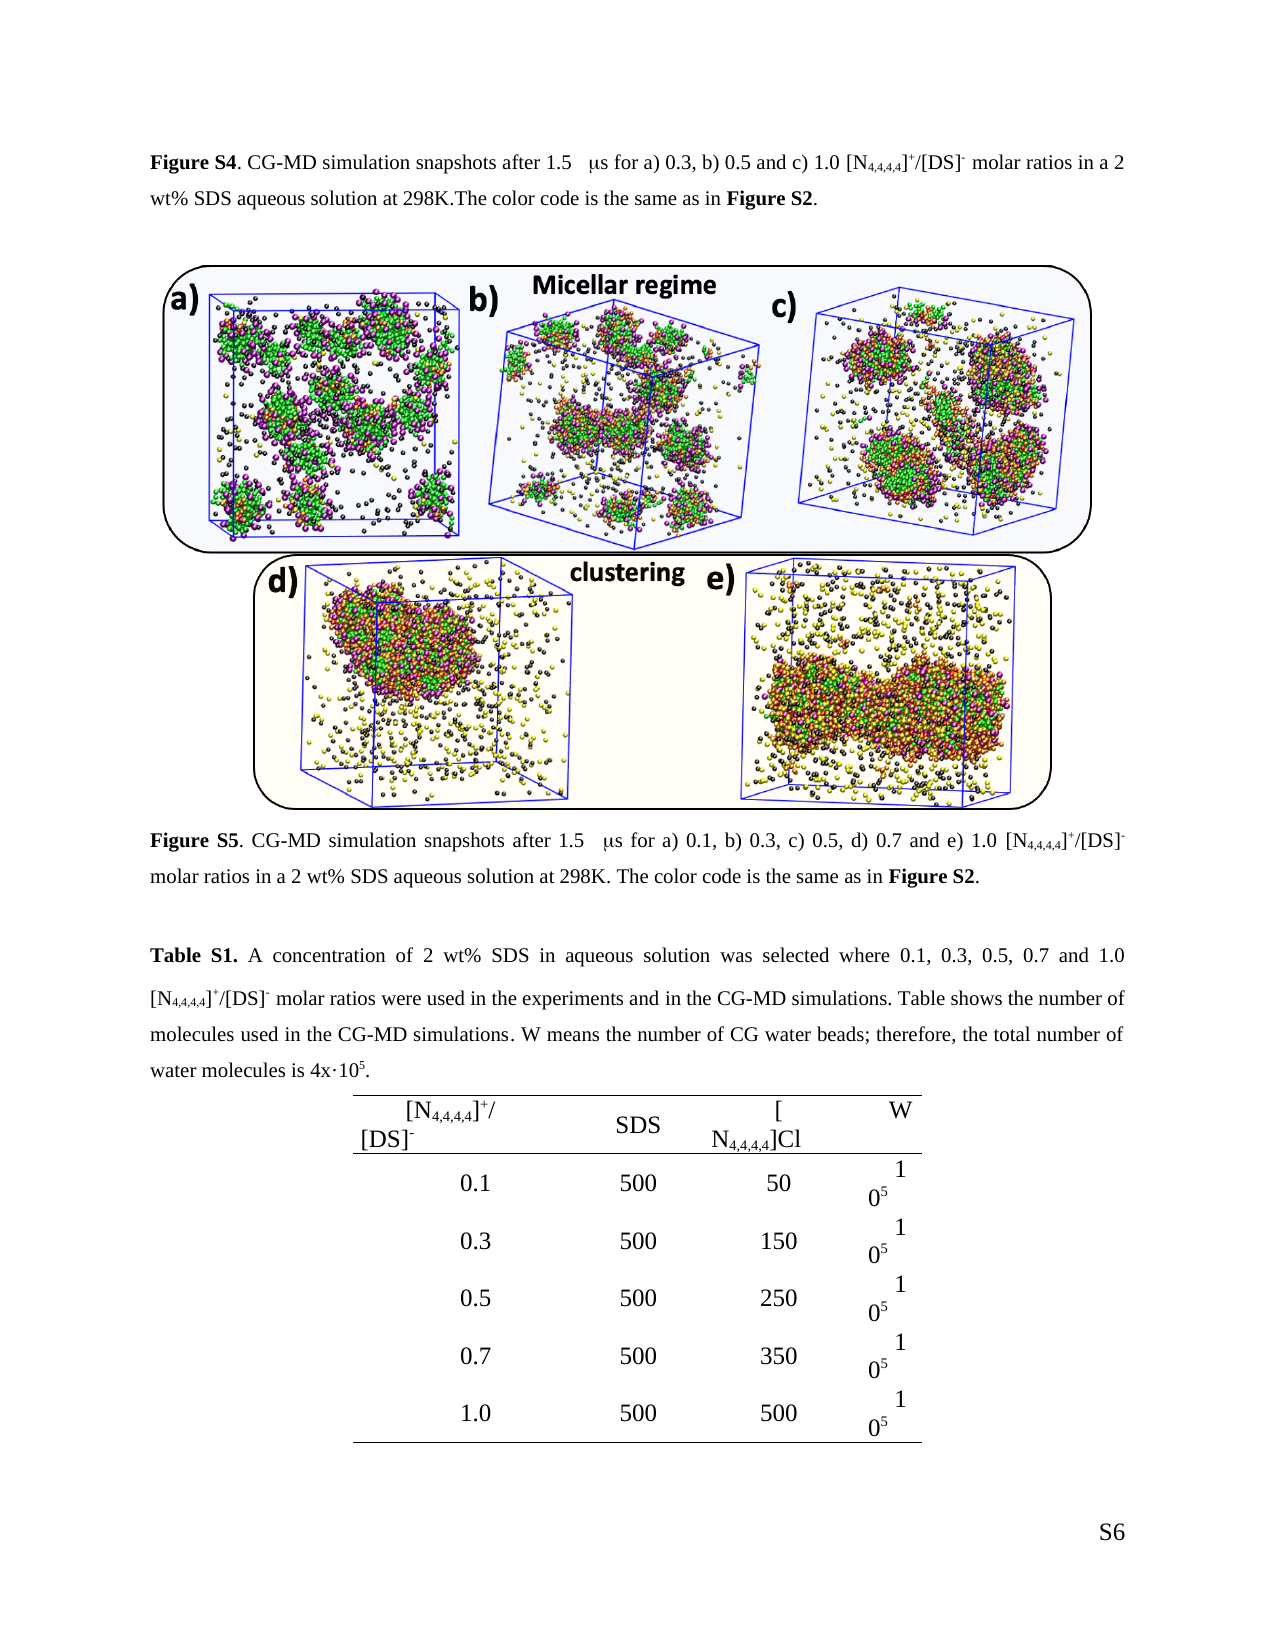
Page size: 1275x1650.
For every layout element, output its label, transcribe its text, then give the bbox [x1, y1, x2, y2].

text Figure S5. CG-MD simulation snapshots after 1.5 s for a) 0.1, b) 0.3, c) 0.5, d) 0.7 and e) 1.0 [N4,4,4,4]+/[DS]- molar ratios in a 2 wt% SDS aqueous solution at 298K. The color code is the same as in Figure S2. [150, 828, 1125, 888]
table_cell 250 [679, 1269, 834, 1327]
table_cell 105 [834, 1384, 922, 1442]
table_cell 500 [553, 1384, 678, 1442]
table_cell 0.1 [353, 1154, 553, 1212]
table_header SDS [553, 1096, 678, 1153]
table_cell 1.0 [353, 1384, 553, 1442]
table_cell 500 [553, 1327, 678, 1384]
table_cell 500 [553, 1269, 678, 1327]
table_header [N4,4,4,4]Cl [679, 1096, 834, 1153]
text Table S1. A concentration of 2 wt% SDS in aqueous solution was selected where 0.1, 0.3, 0.5, 0.7 and 1.0 [N4,4,4,4]+/[DS]- molar ratios were used in the experiments and in the CG-MD simulations. Table shows the number of molecules used in the CG-MD simulations. W means the number of CG water beads; therefore, the total number of water molecules is 4x·105. [150, 943, 1125, 1082]
table_cell 105 [834, 1212, 922, 1269]
table_cell 0.7 [353, 1327, 553, 1384]
text Figure S4. CG-MD simulation snapshots after 1.5 s for a) 0.3, b) 0.5 and c) 1.0 [N4,4,4,4]+/[DS]- molar ratios in a 2 wt% SDS aqueous solution at 298K.The color code is the same as in Figure S2. [150, 150, 1125, 210]
table_cell 0.3 [353, 1212, 553, 1269]
table_cell 350 [679, 1327, 834, 1384]
table_cell 0.5 [353, 1269, 553, 1327]
table_cell 500 [553, 1154, 678, 1212]
table_cell 105 [834, 1269, 922, 1327]
picture [150, 265, 1125, 814]
table_cell 105 [834, 1327, 922, 1384]
table_cell 105 [834, 1154, 922, 1212]
table_cell 500 [553, 1212, 678, 1269]
table_cell 500 [679, 1384, 834, 1442]
table_cell 150 [679, 1212, 834, 1269]
table_header W [834, 1096, 922, 1153]
table_header [N4,4,4,4]+/[DS]- [353, 1096, 553, 1153]
table_cell 50 [679, 1154, 834, 1212]
